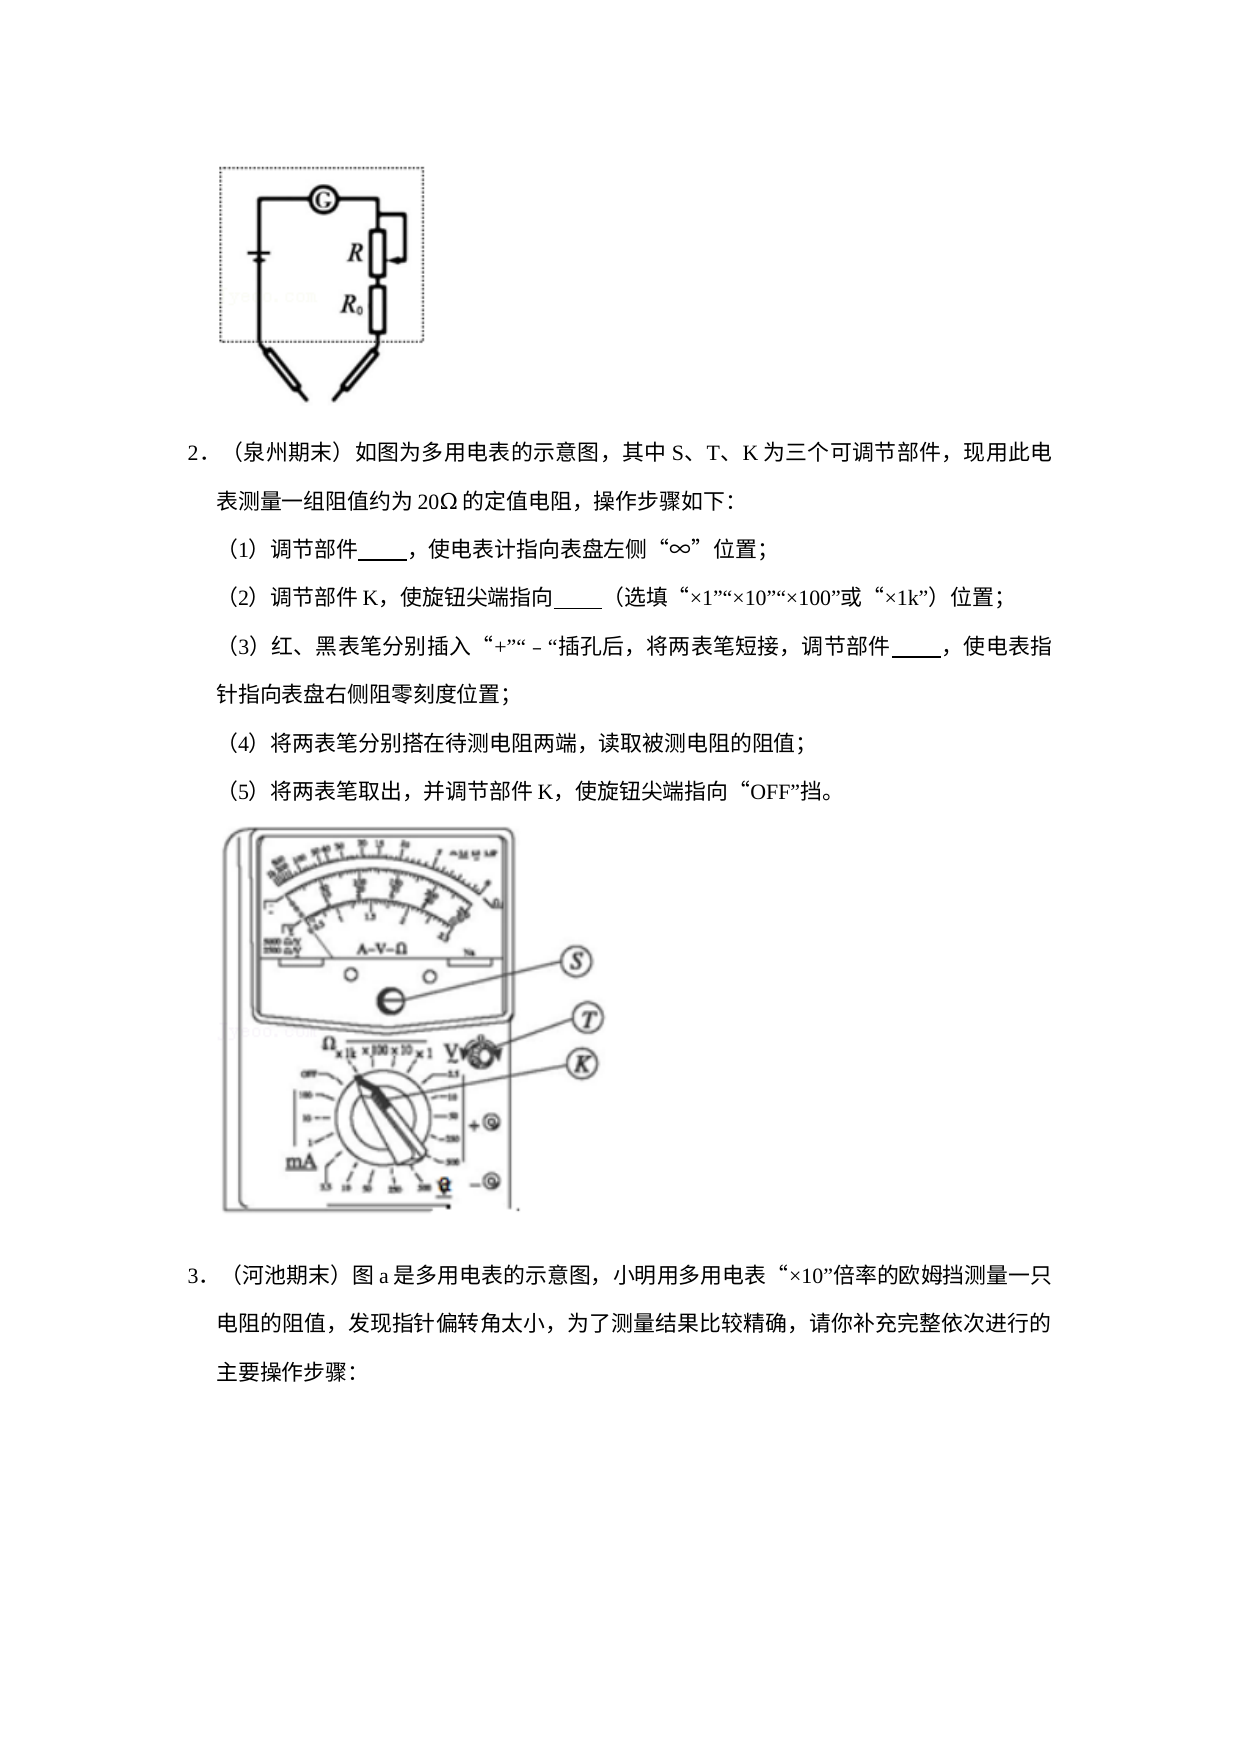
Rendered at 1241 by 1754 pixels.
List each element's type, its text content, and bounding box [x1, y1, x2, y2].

text 3．（河池期末）图a是多用电表的示意图，小明用多用电表“×10”倍率的欧姆挡测量一只电阻的阻值，发现指针偏转角太小，为了测量结果比较精确，请你补充完整依次进行的主要操作步骤： [187, 1257, 1053, 1387]
text （4）将两表笔分别搭在待测电阻两端，读取被测电阻的阻值； [216, 725, 1053, 758]
text （1）调节部件 ，使电表计指向表盘左侧“∞”位置； [216, 532, 1053, 564]
text 2．（泉州期末）如图为多用电表的示意图，其中S、T、K为三个可调节部件，现用此电表测量一组阻值约为20Ω的定值电阻，操作步骤如下： [187, 434, 1053, 516]
picture [216, 822, 612, 1219]
text （5）将两表笔取出，并调节部件K，使旋钮尖端指向“OFF”挡。 [216, 774, 1053, 806]
picture [216, 162, 429, 409]
text （2）调节部件K，使旋钮尖端指向 （选填“×1”“×10”“×100”或“×1k”）位置； [216, 580, 1053, 612]
text （3）红、黑表笔分别插入“+”“﹣“插孔后，将两表笔短接，调节部件 ，使电表指针指向表盘右侧阻零刻度位置； [216, 628, 1053, 709]
